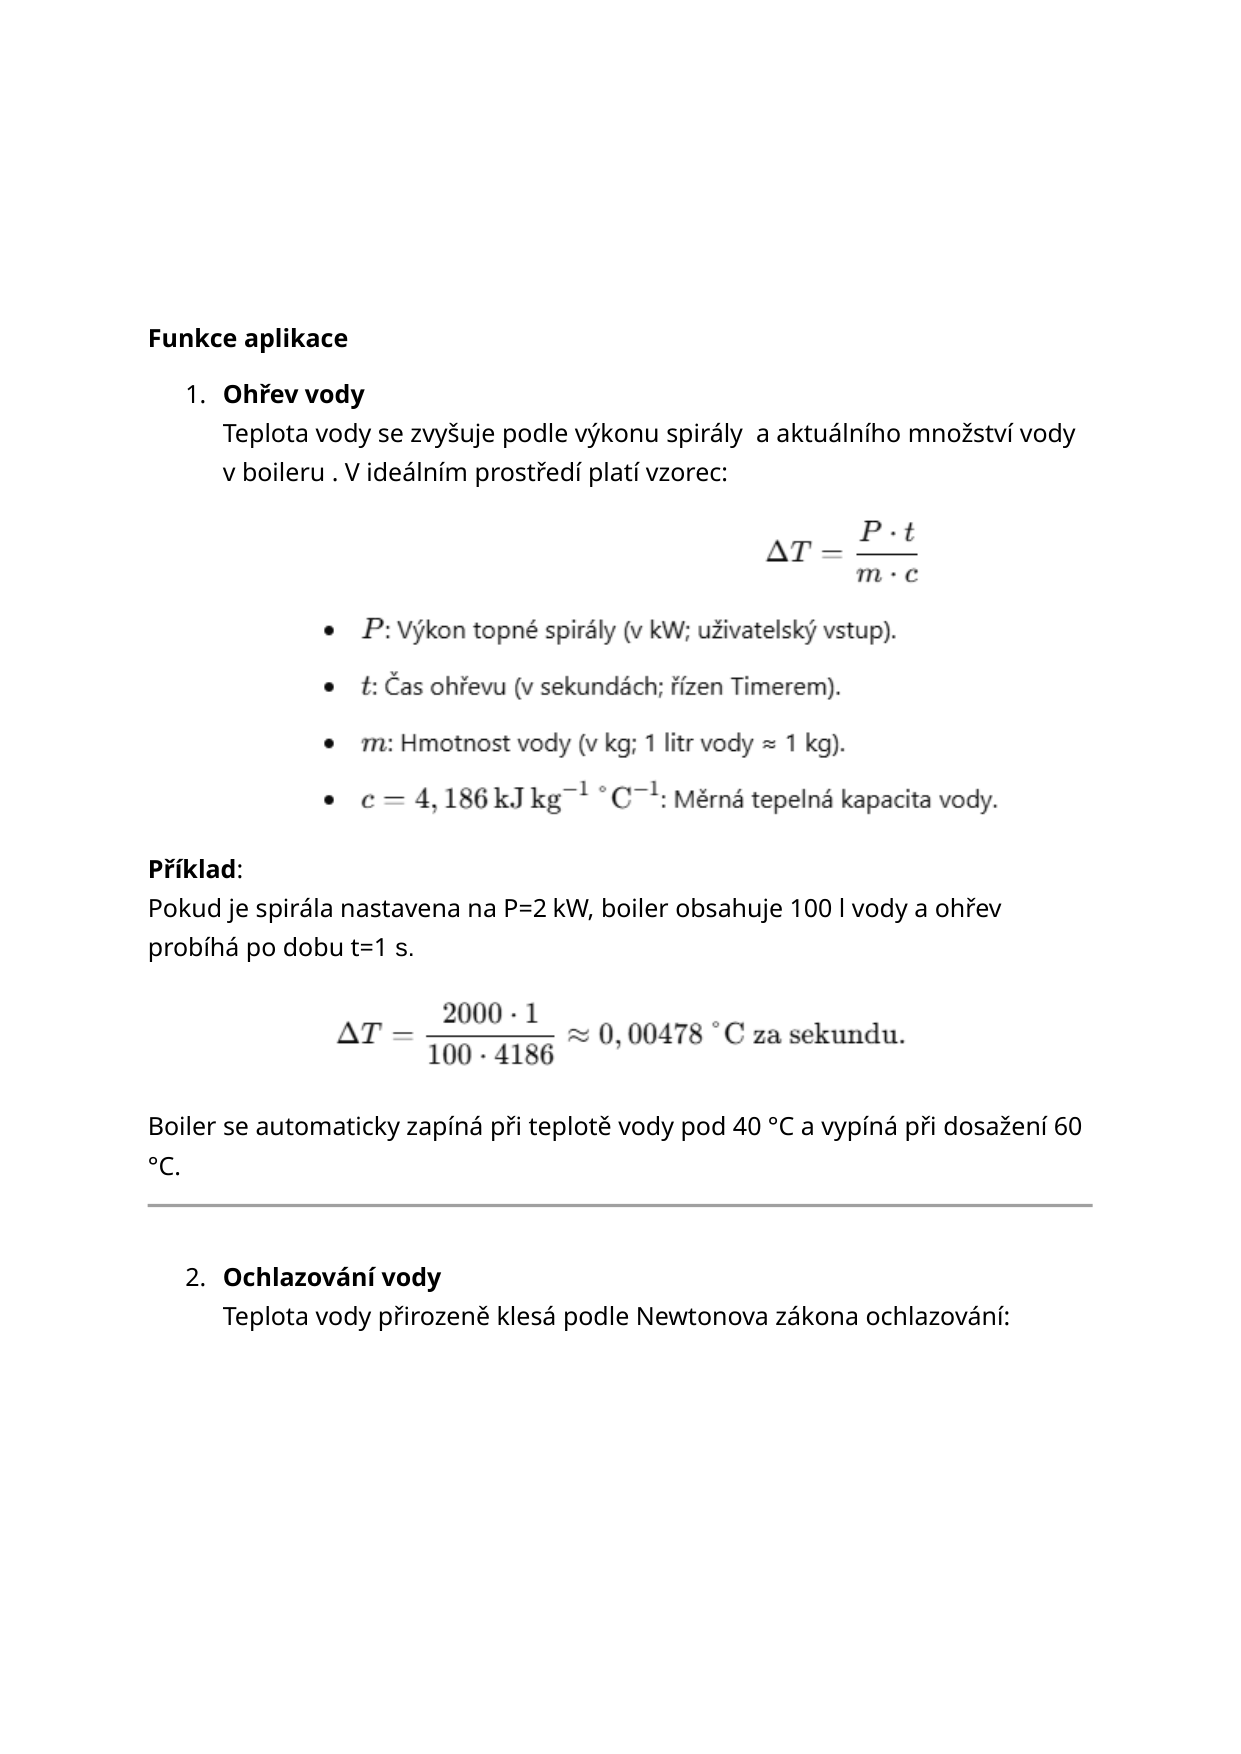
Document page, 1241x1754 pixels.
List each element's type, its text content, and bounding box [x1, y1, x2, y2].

text Funkce aplikace [148, 203, 1093, 355]
picture [298, 985, 943, 1088]
picture [298, 511, 1018, 830]
list Ochlazování vody Teplota vody přirozeně klesá podle Newtonova zákona ochlazování: [185, 1260, 1093, 1333]
text Příklad: Pokud je spirála nastavena na P=2 kW, boiler obsahuje 100 l vody a ohřev probíhá po dobu t=1 s. [148, 851, 1093, 964]
list Ohřev vody Teplota vody se zvyšuje podle výkonu spirály a aktuálního množství vody v boileru . V ideálním prostředí platí vzorec: [185, 377, 1093, 489]
text Boiler se automaticky zapíná při teplotě vody pod 40 °C a vypíná při dosažení 60 °C. [148, 1109, 1093, 1182]
